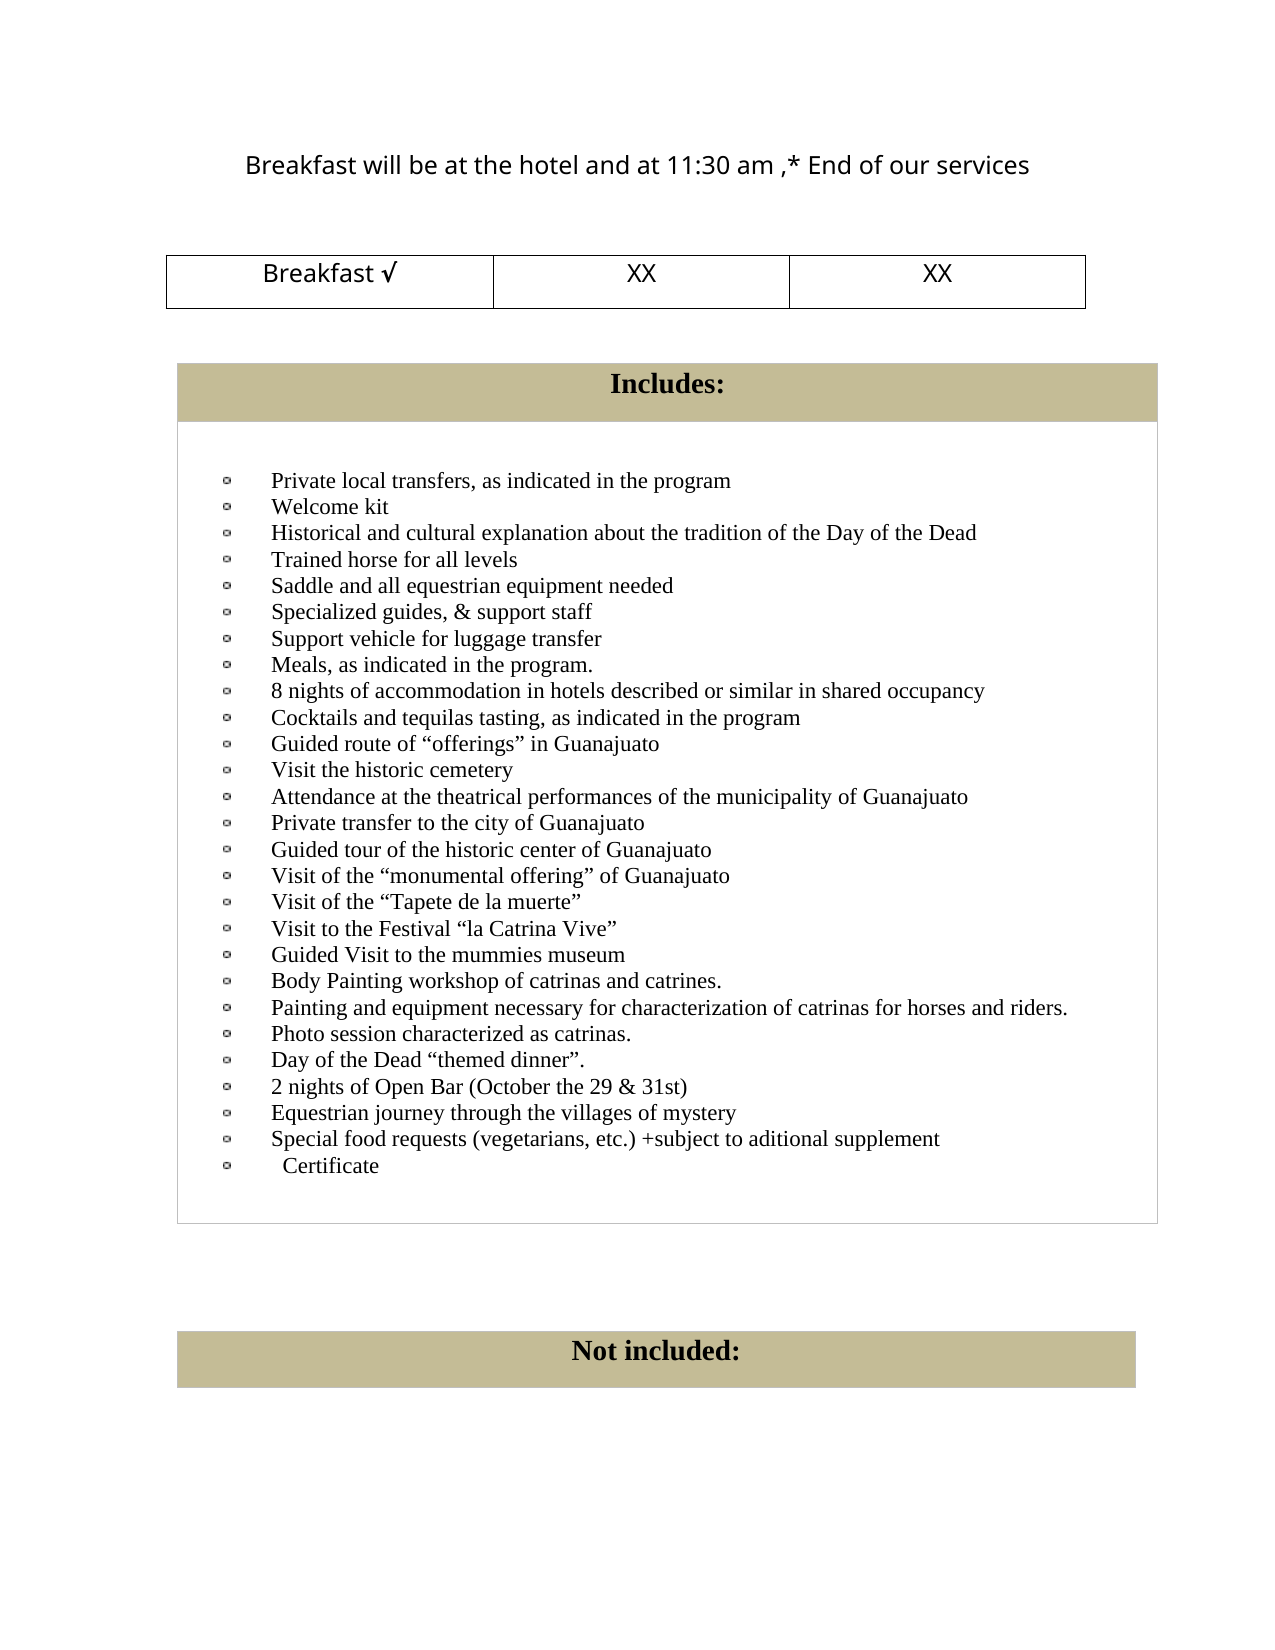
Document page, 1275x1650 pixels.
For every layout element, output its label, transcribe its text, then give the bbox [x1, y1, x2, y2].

picture [223, 471, 231, 489]
picture [223, 919, 231, 936]
picture [223, 1051, 231, 1068]
picture [223, 550, 231, 567]
picture [223, 787, 231, 805]
picture [223, 576, 231, 594]
picture [223, 945, 231, 963]
table_cell Private local transfers, as indicated in the program Welcome kit Historical and cultural explanation about the tradition of the Day of the Dead Trained horse for all levels Saddle and all equestrian equipment needed Specialized guides, & support staff Support vehicle for luggage transfer Meals, as indicated in the program. 8 nights of accommodation in hotels described or similar in shared occupancy Cocktails and tequilas tasting, as indicated in the program Guided route of “offerings” in Guanajuato Visit the historic cemetery Attendance at the theatrical performances of the municipality of Guanajuato Private transfer to the city of Guanajuato Guided tour of the historic center of Guanajuato Visit of the “monumental offering” of Guanajuato Visit of the “Tapete de la muerte” Visit to the Festival “la Catrina Vive” Guided Visit to the mummies museum Body Painting workshop of catrinas and catrines. Painting and equipment necessary for characterization of catrinas for horses and riders. Photo session characterized as catrinas. Day of the Dead “themed dinner”. 2 nights of Open Bar (October the 29 & 31st) Equestrian journey through the villages of mystery Special food requests (vegetarians, etc.) +subject to aditional supplement Certificate [178, 422, 1157, 1223]
picture [223, 497, 231, 515]
picture [223, 840, 231, 857]
table_header Not included: [178, 1332, 1135, 1387]
picture [223, 972, 231, 989]
table_header XX [790, 256, 1085, 308]
picture [223, 761, 231, 778]
table_header Breakfast √ [167, 256, 493, 308]
picture [223, 655, 231, 673]
picture [223, 814, 231, 831]
picture [223, 1104, 231, 1121]
table_header Includes: [178, 364, 1157, 421]
picture [223, 524, 231, 541]
picture [223, 1024, 231, 1042]
picture [223, 629, 231, 647]
picture [223, 735, 231, 752]
picture [223, 866, 231, 884]
picture [223, 603, 231, 620]
picture [223, 1130, 231, 1147]
picture [223, 708, 231, 726]
picture [223, 1077, 231, 1095]
picture [223, 1156, 231, 1174]
picture [223, 998, 231, 1016]
picture [223, 682, 231, 699]
table_header XX [494, 256, 789, 308]
picture [223, 893, 231, 910]
text Breakfast will be at the hotel and at 11:30 am ,* End of our services [177, 148, 1098, 182]
